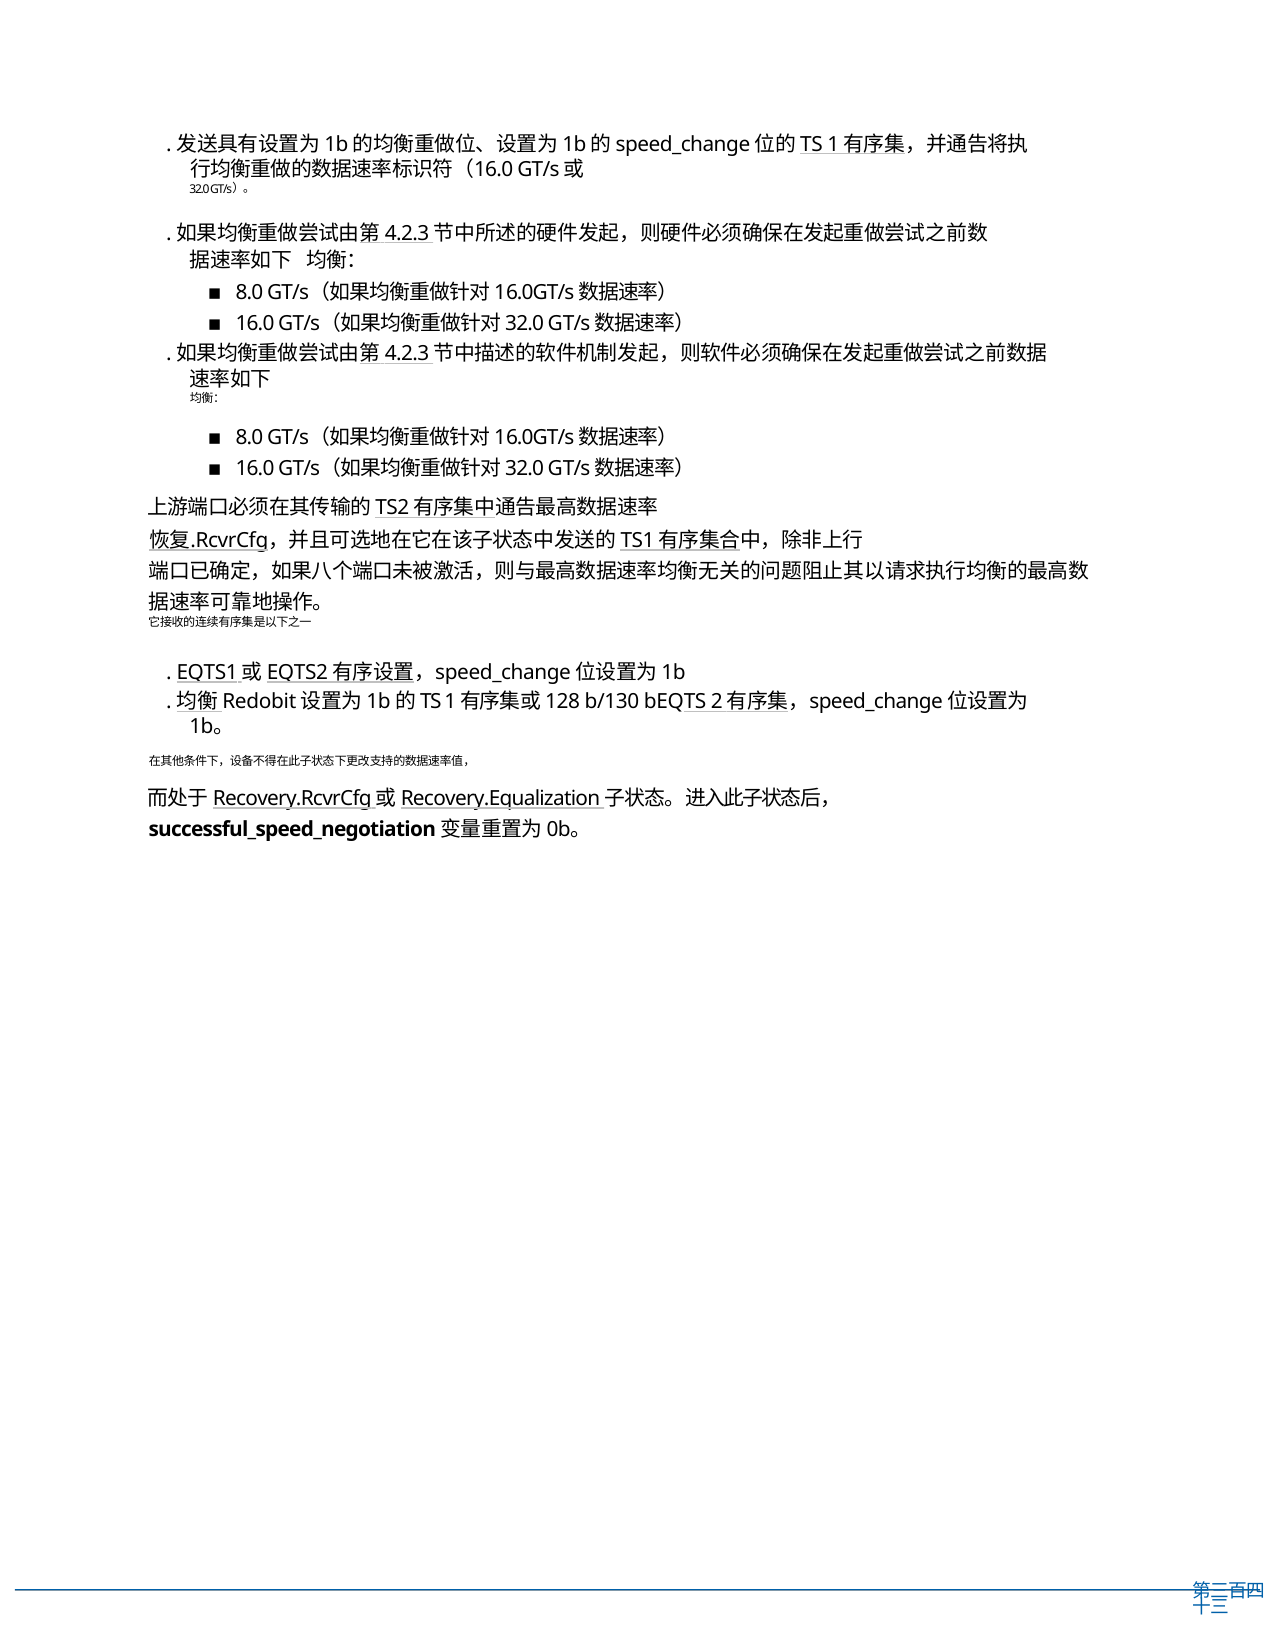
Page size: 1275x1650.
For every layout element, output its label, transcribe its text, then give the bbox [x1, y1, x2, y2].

text 它接收的连续有序集是以下之一 [148, 616, 1273, 642]
text ▪ 16.0 GT/s（如果均衡重做针对32.0 GT/s数据速率） [207, 454, 1273, 481]
text . 均衡Redobit设置为1b的TS 1有序集或128 b/130 bEQTS 2有序集，speed_change位设置为1b。 [166, 688, 1057, 740]
picture [1202, 1589, 1231, 1593]
text ▪ 8.0 GT/s（如果均衡重做针对16.0GT/s数据速率） [207, 422, 1273, 450]
text 而处于Recovery.RcvrCfg或Recovery.Equalization子状态。进入此子状态后，successful_speed_negotiation变量重置为0b。 [147, 781, 1096, 843]
text . 发送具有设置为1b的均衡重做位、设置为1b的speed_change位的TS 1有序集，并通告将执行均衡重做的数据速率标识符（16.0 GT/s或 [166, 130, 1046, 182]
text 恢复.RcvrCfg，并且可选地在它在该子状态中发送的TS1有序集合中，除非上行 [149, 523, 1273, 553]
text 均衡： [189, 392, 1273, 418]
text 端口已确定，如果八个端口未被激活，则与最高数据速率均衡无关的问题阻止其以请求执行均衡的最高数据速率可靠地操作。 [149, 555, 1093, 615]
text ▪ 8.0 GT/s（如果均衡重做针对16.0GT/s数据速率） [207, 277, 1273, 305]
text ▪ 16.0 GT/s（如果均衡重做针对32.0 GT/s数据速率） [207, 308, 1273, 336]
text . EQTS1或EQTS2有序设置，speed_change位设置为1b [166, 657, 1273, 685]
text . 如果均衡重做尝试由第4.2.3节中所述的硬件发起，则硬件必须确保在发起重做尝试之前数据速率如下 均衡： [166, 218, 1006, 273]
text 在其他条件下，设备不得在此子状态下更改支持的数据速率值， [149, 755, 1273, 781]
text 32.0 GT/s）。 [189, 182, 1273, 208]
text . 如果均衡重做尝试由第4.2.3节中描述的软件机制发起，则软件必须确保在发起重做尝试之前数据速率如下 [166, 340, 1060, 392]
text 上游端口必须在其传输的TS2有序集中通告最高数据速率 [147, 491, 1273, 521]
picture [14, 1589, 1195, 1593]
